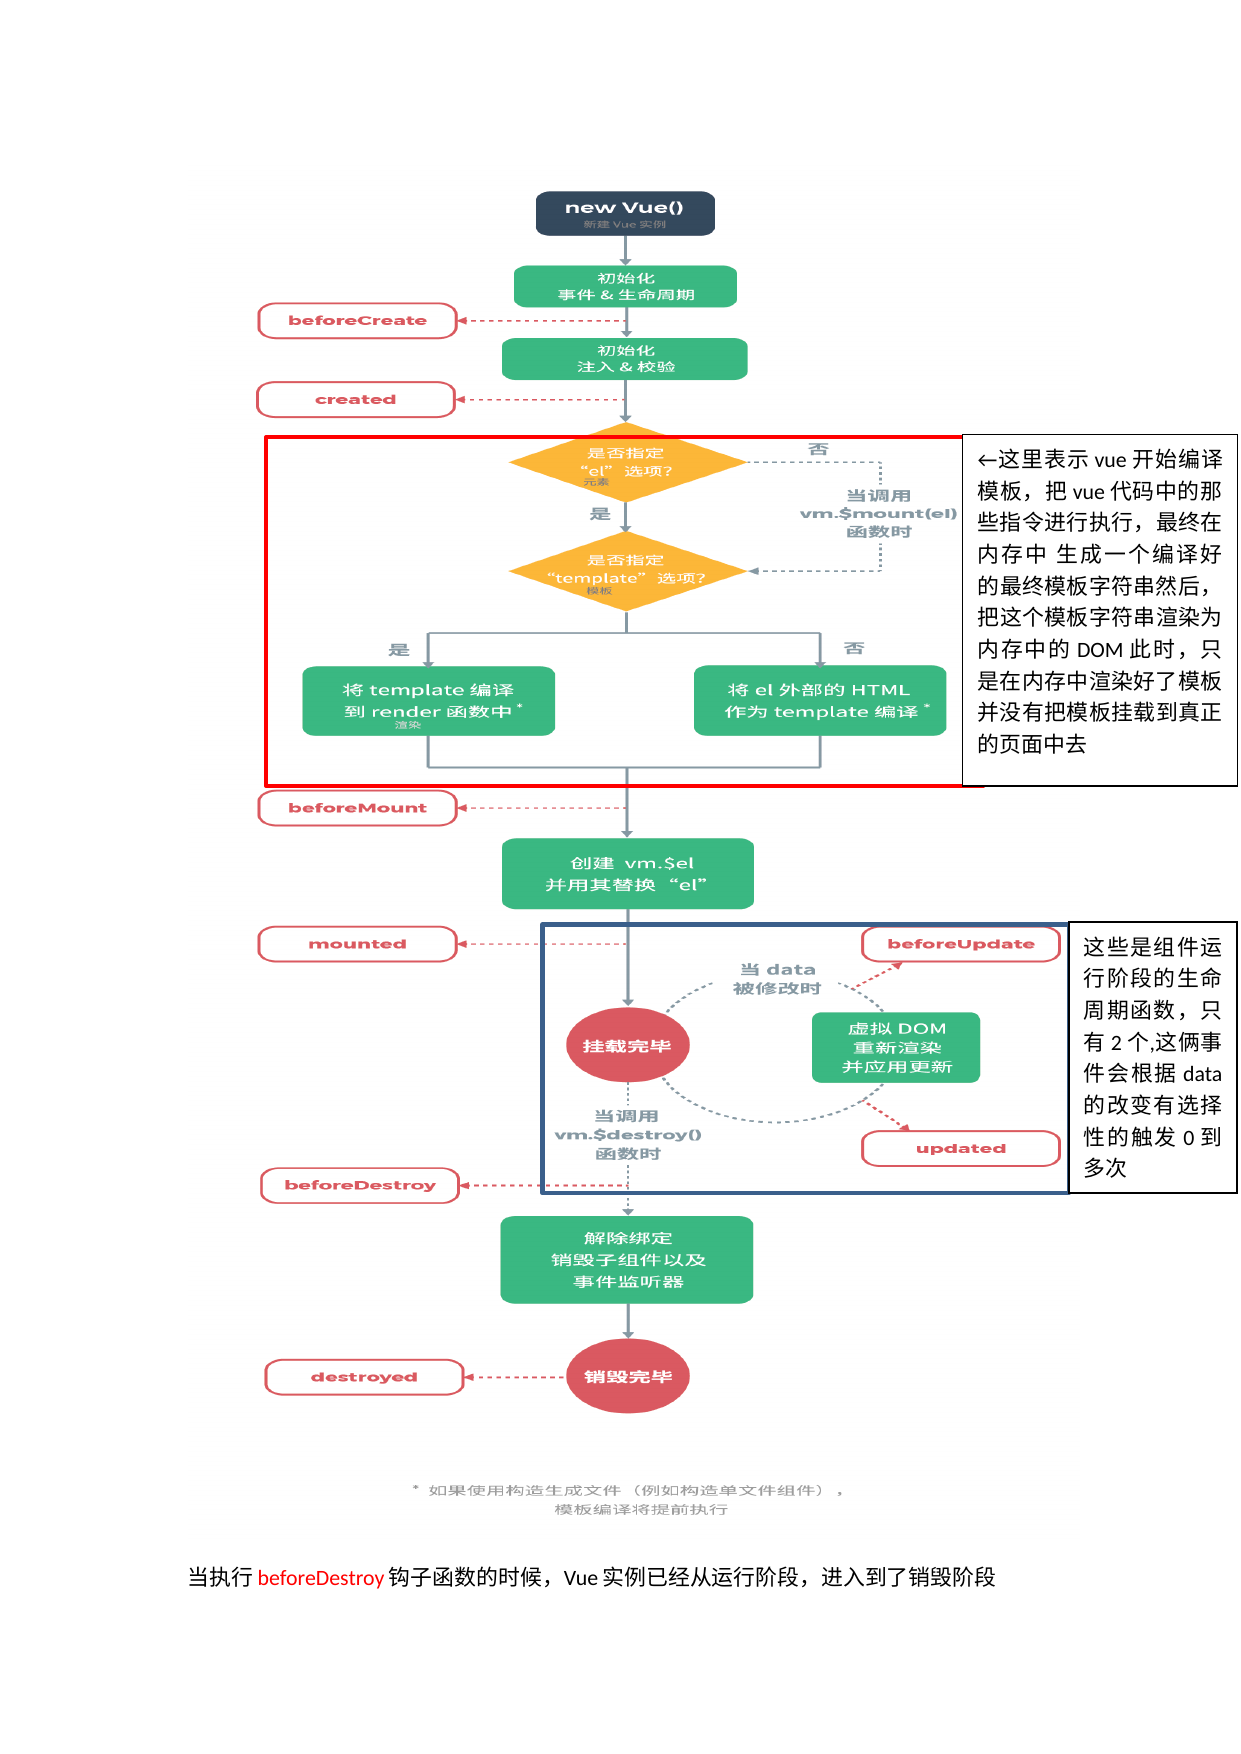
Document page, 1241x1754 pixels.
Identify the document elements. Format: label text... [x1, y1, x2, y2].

picture [268, 439, 962, 784]
text 当执行beforeDestroy钩子函数的时候，Vue实例已经从运行阶段，进入到了销毁阶段 [187, 1559, 1053, 1592]
picture [545, 927, 1067, 1191]
picture [187, 162, 1080, 1539]
